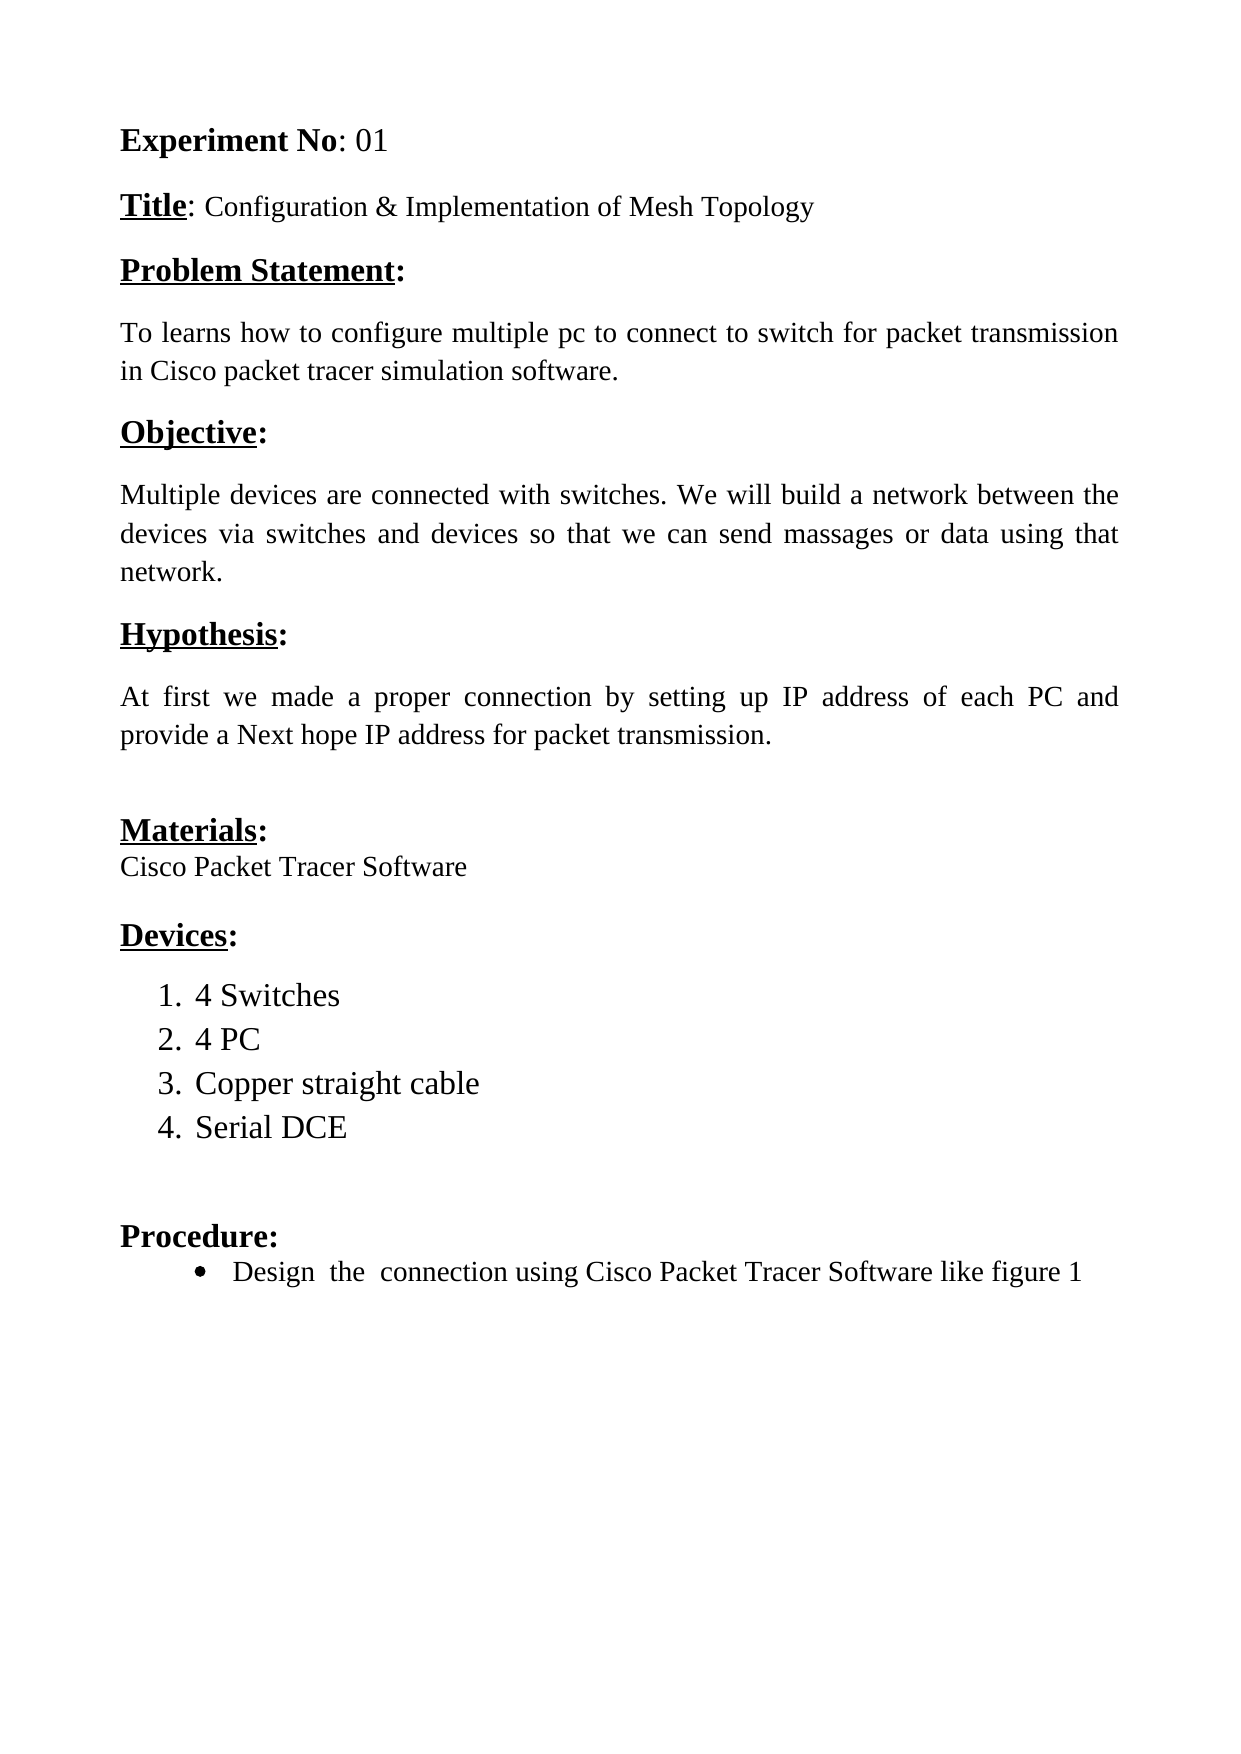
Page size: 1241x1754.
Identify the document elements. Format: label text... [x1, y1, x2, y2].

list Design the connection using Cisco Packet Tracer Software like figure 1 [195, 1254, 1120, 1288]
list 4 Switches [157, 975, 1120, 1013]
list Copper straight cable [157, 1063, 1120, 1101]
text Experiment No: 01 [120, 120, 1120, 158]
text Procedure: [120, 1216, 1120, 1254]
text Hypothesis: [120, 614, 1120, 652]
text Cisco Packet Tracer Software [120, 849, 1120, 882]
text Devices: [120, 916, 1120, 954]
text At first we made a proper connection by setting up IP address of each PC and provide a Next hope IP address for packet transmission. [120, 679, 1120, 751]
text Problem Statement: [120, 250, 1120, 288]
list Serial DCE [157, 1107, 1120, 1145]
text Multiple devices are connected with switches. We will build a network between the devices via switches and devices so that we can send massages or data using that network. [120, 477, 1120, 588]
list 4 PC [157, 1019, 1120, 1057]
text Title: Configuration & Implementation of Mesh Topology [120, 185, 1120, 223]
text Materials: [120, 810, 1120, 849]
text Objective: [120, 413, 1120, 451]
text To learns how to configure multiple pc to connect to switch for packet transmission in Cisco packet tracer simulation software. [120, 315, 1120, 387]
